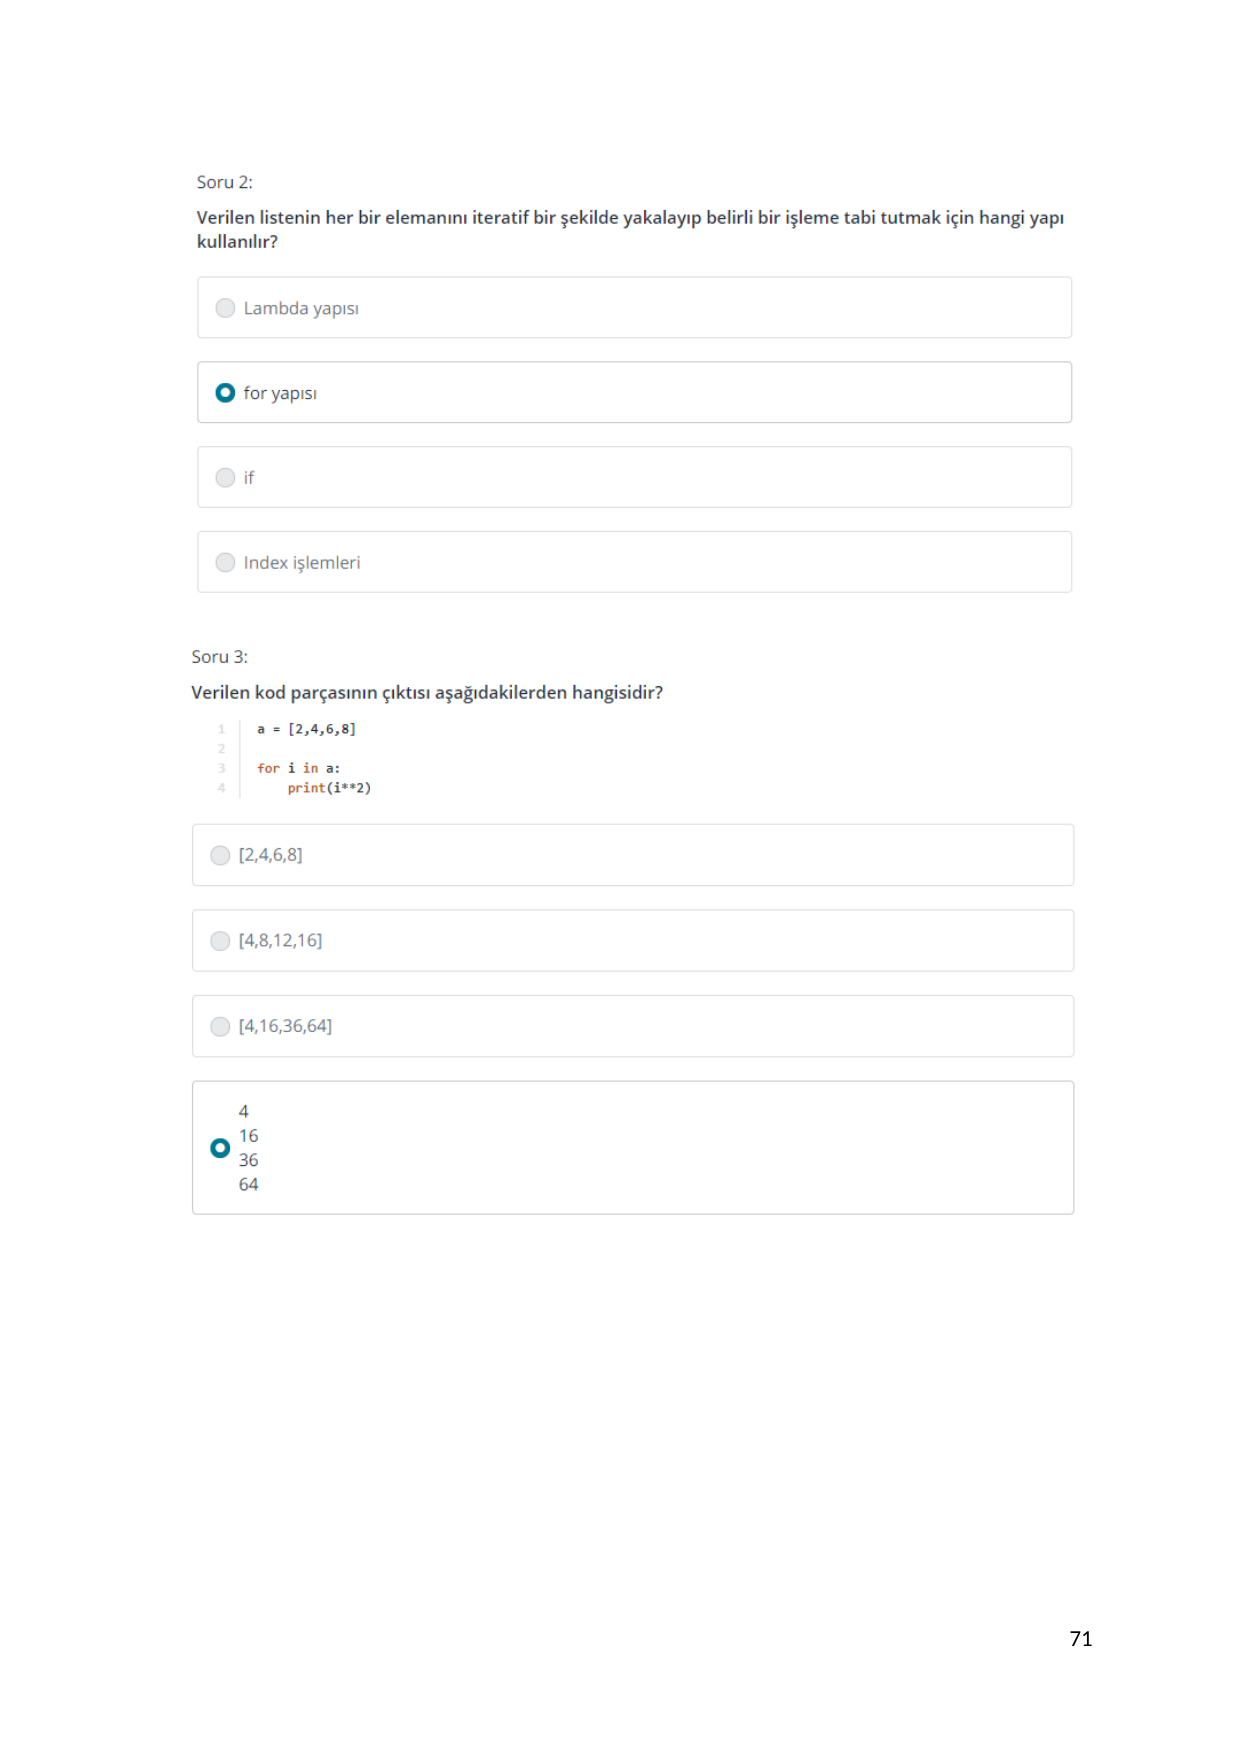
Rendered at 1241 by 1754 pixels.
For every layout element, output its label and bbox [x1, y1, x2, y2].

picture [147, 635, 1093, 1231]
picture [147, 147, 1093, 633]
